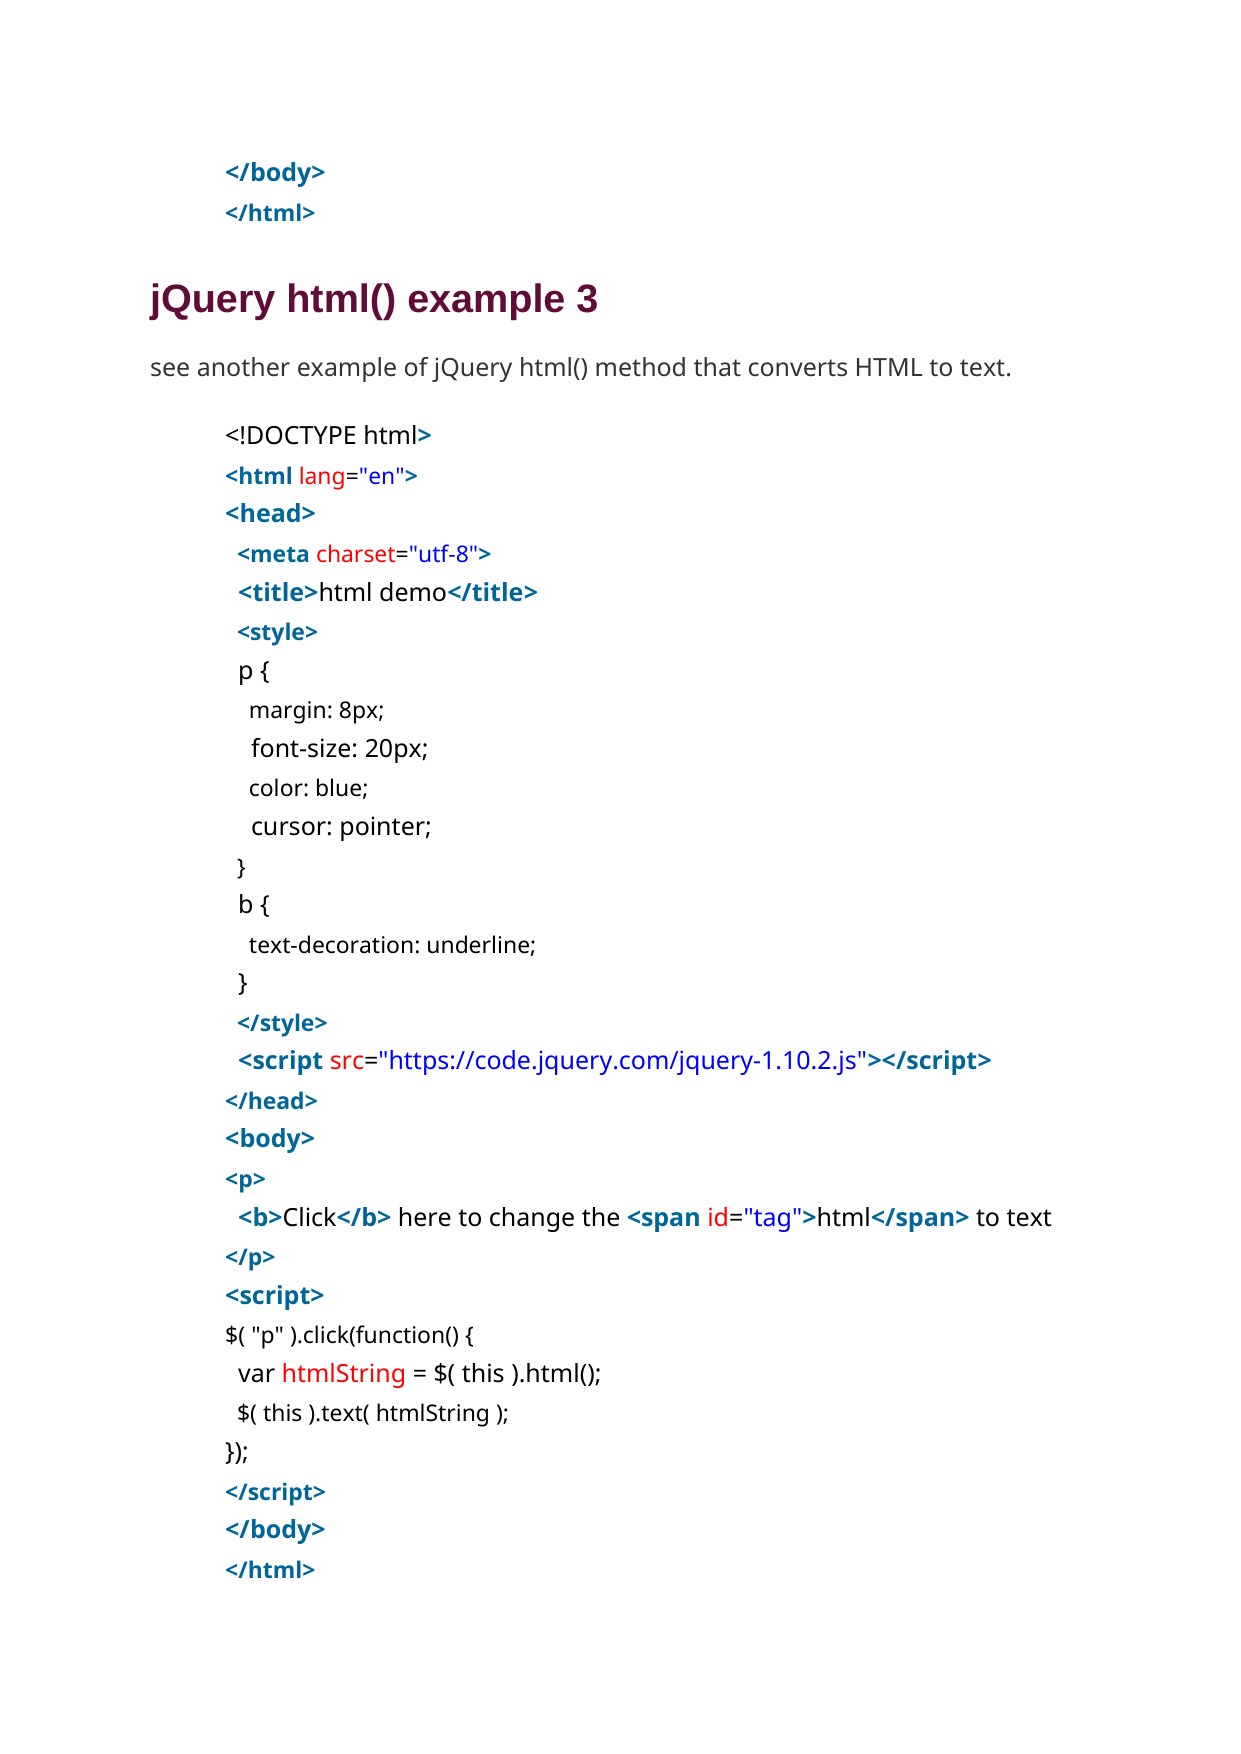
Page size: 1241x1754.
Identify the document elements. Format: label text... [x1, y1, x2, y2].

text } [225, 843, 1090, 882]
text <meta charset="utf-8"> [225, 530, 1090, 569]
text <html lang="en"> [225, 452, 1090, 491]
text $( "p" ).click(function() { [225, 1311, 1090, 1351]
text </html> [225, 189, 1090, 228]
text </style> [225, 999, 1090, 1038]
text <head> [225, 491, 1090, 530]
text see another example of jQuery html() method that converts HTML to text. [150, 350, 1090, 384]
text cursor: pointer; [225, 804, 1090, 843]
text }); [225, 1429, 1090, 1468]
text </body> [225, 150, 1090, 189]
text <script> [225, 1272, 1090, 1311]
text </body> [225, 1507, 1090, 1546]
text </script> [225, 1468, 1090, 1507]
text var htmlString = $( this ).html(); [225, 1351, 1090, 1389]
text </head> [225, 1077, 1090, 1116]
text <script src="https://code.jquery.com/jquery-1.10.2.js"></script> [225, 1038, 1090, 1077]
subtitle jQuery html() example 3 [150, 275, 1090, 321]
text margin: 8px; [225, 686, 1090, 726]
text <title>html demo</title> [225, 569, 1090, 608]
text </p> [225, 1233, 1090, 1272]
text $( this ).text( htmlString ); [225, 1389, 1090, 1429]
text </html> [225, 1546, 1090, 1585]
text <style> [225, 608, 1090, 647]
text } [225, 960, 1090, 999]
text text-decoration: underline; [225, 921, 1090, 960]
text <p> [225, 1155, 1090, 1194]
text <b>Click</b> here to change the <span id="tag">html</span> to text [225, 1194, 1090, 1233]
text <body> [225, 1116, 1090, 1155]
text color: blue; [225, 764, 1090, 804]
text p { [225, 647, 1090, 686]
text <!DOCTYPE html> [225, 413, 1090, 452]
text b { [225, 882, 1090, 921]
text font-size: 20px; [225, 726, 1090, 764]
